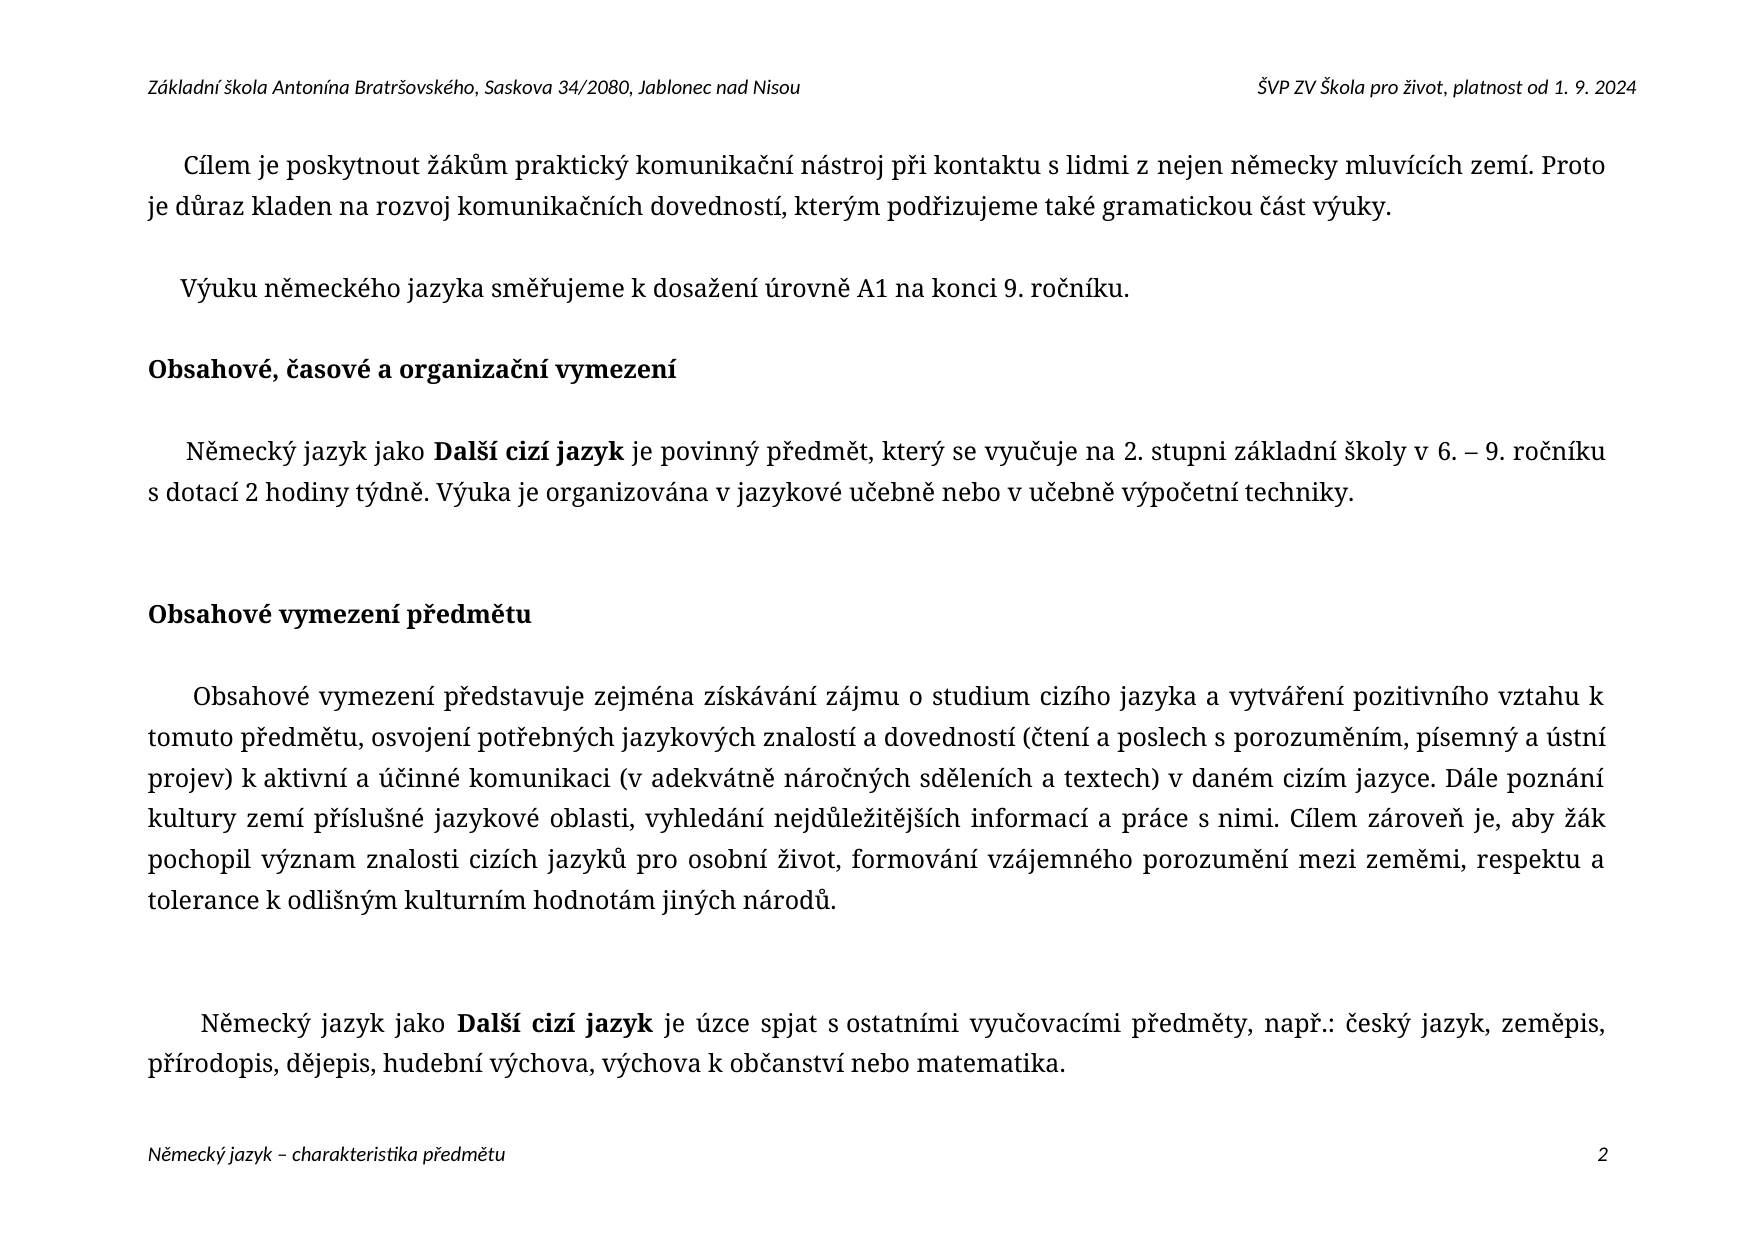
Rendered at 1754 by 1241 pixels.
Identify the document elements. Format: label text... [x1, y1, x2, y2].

text Obsahové vymezení představuje zejména získávání zájmu o studium cizího jazyka a vytváření pozitivního vztahu k tomuto předmětu, osvojení potřebných jazykových znalostí a dovedností (čtení a poslech s porozuměním, písemný a ústní projev) k aktivní a účinné komunikaci (v adekvátně náročných sděleních a textech) v daném cizím jazyce. Dále poznání kultury zemí příslušné jazykové oblasti, vyhledání nejdůležitějších informací a práce s nimi. Cílem zároveň je, aby žák pochopil význam znalosti cizích jazyků pro osobní život, formování vzájemného porozumění mezi zeměmi, respektu a tolerance k odlišným kulturním hodnotám jiných národů. [148, 678, 1606, 917]
text Cílem je poskytnout žákům praktický komunikační nástroj při kontaktu s lidmi z nejen německy mluvících zemí. Proto je důraz kladen na rozvoj komunikačních dovedností, kterým podřizujeme také gramatickou část výuky. [148, 148, 1606, 223]
text Německý jazyk jako Další cizí jazyk je povinný předmět, který se vyučuje na 2. stupni základní školy v 6. – 9. ročníku s dotací 2 hodiny týdně. Výuka je organizována v jazykové učebně nebo v učebně výpočetní techniky. [148, 433, 1606, 508]
text Výuku německého jazyka směřujeme k dosažení úrovně A1 na konci 9. ročníku. [148, 270, 1606, 304]
text Obsahové vymezení předmětu [148, 597, 1606, 631]
text Obsahové, časové a organizační vymezení [148, 352, 1606, 386]
text Německý jazyk jako Další cizí jazyk je úzce spjat s ostatními vyučovacími předměty, např.: český jazyk, zeměpis, přírodopis, dějepis, hudební výchova, výchova k občanství nebo matematika. [148, 1005, 1606, 1080]
